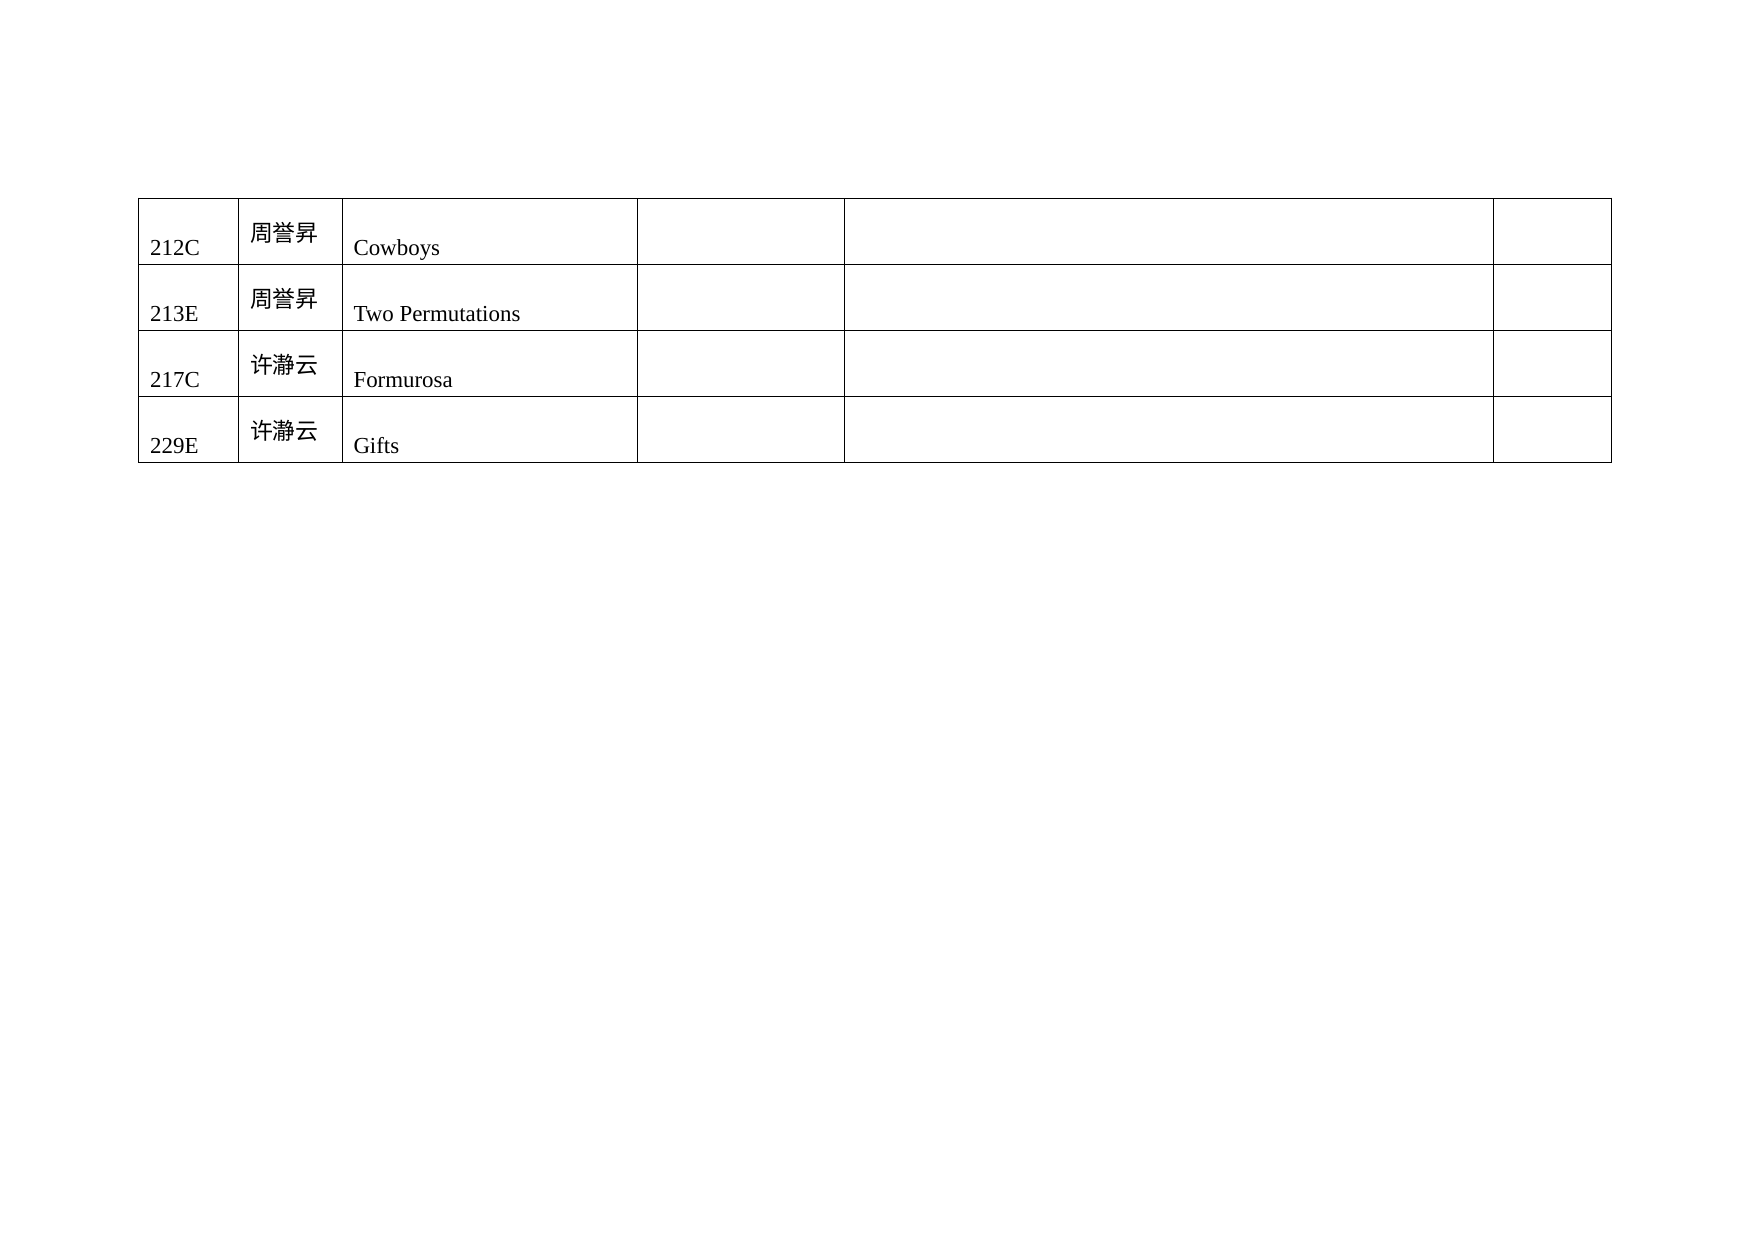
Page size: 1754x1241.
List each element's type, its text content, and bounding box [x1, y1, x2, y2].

table_cell 周誉昇 [239, 265, 342, 330]
table_cell [638, 265, 844, 330]
table_cell [1494, 265, 1611, 330]
table_cell 217C [139, 331, 238, 396]
table_cell [638, 331, 844, 396]
table_cell [1494, 397, 1611, 462]
table_cell Two Permutations [343, 265, 637, 330]
table_cell 212C [139, 199, 238, 264]
table_cell 213E [139, 265, 238, 330]
table_cell [845, 331, 1493, 396]
table_cell [1494, 331, 1611, 396]
table_cell 许瀞云 [239, 331, 342, 396]
table_cell 229E [139, 397, 238, 462]
table_cell [845, 397, 1493, 462]
table_cell [1494, 199, 1611, 264]
table_cell Cowboys [343, 199, 637, 264]
table_cell 许瀞云 [239, 397, 342, 462]
table_cell [845, 265, 1493, 330]
table_cell [638, 397, 844, 462]
table_cell Formurosa [343, 331, 637, 396]
table_cell [845, 199, 1493, 264]
table_cell [638, 199, 844, 264]
table_cell 周誉昇 [239, 199, 342, 264]
table_cell Gifts [343, 397, 637, 462]
